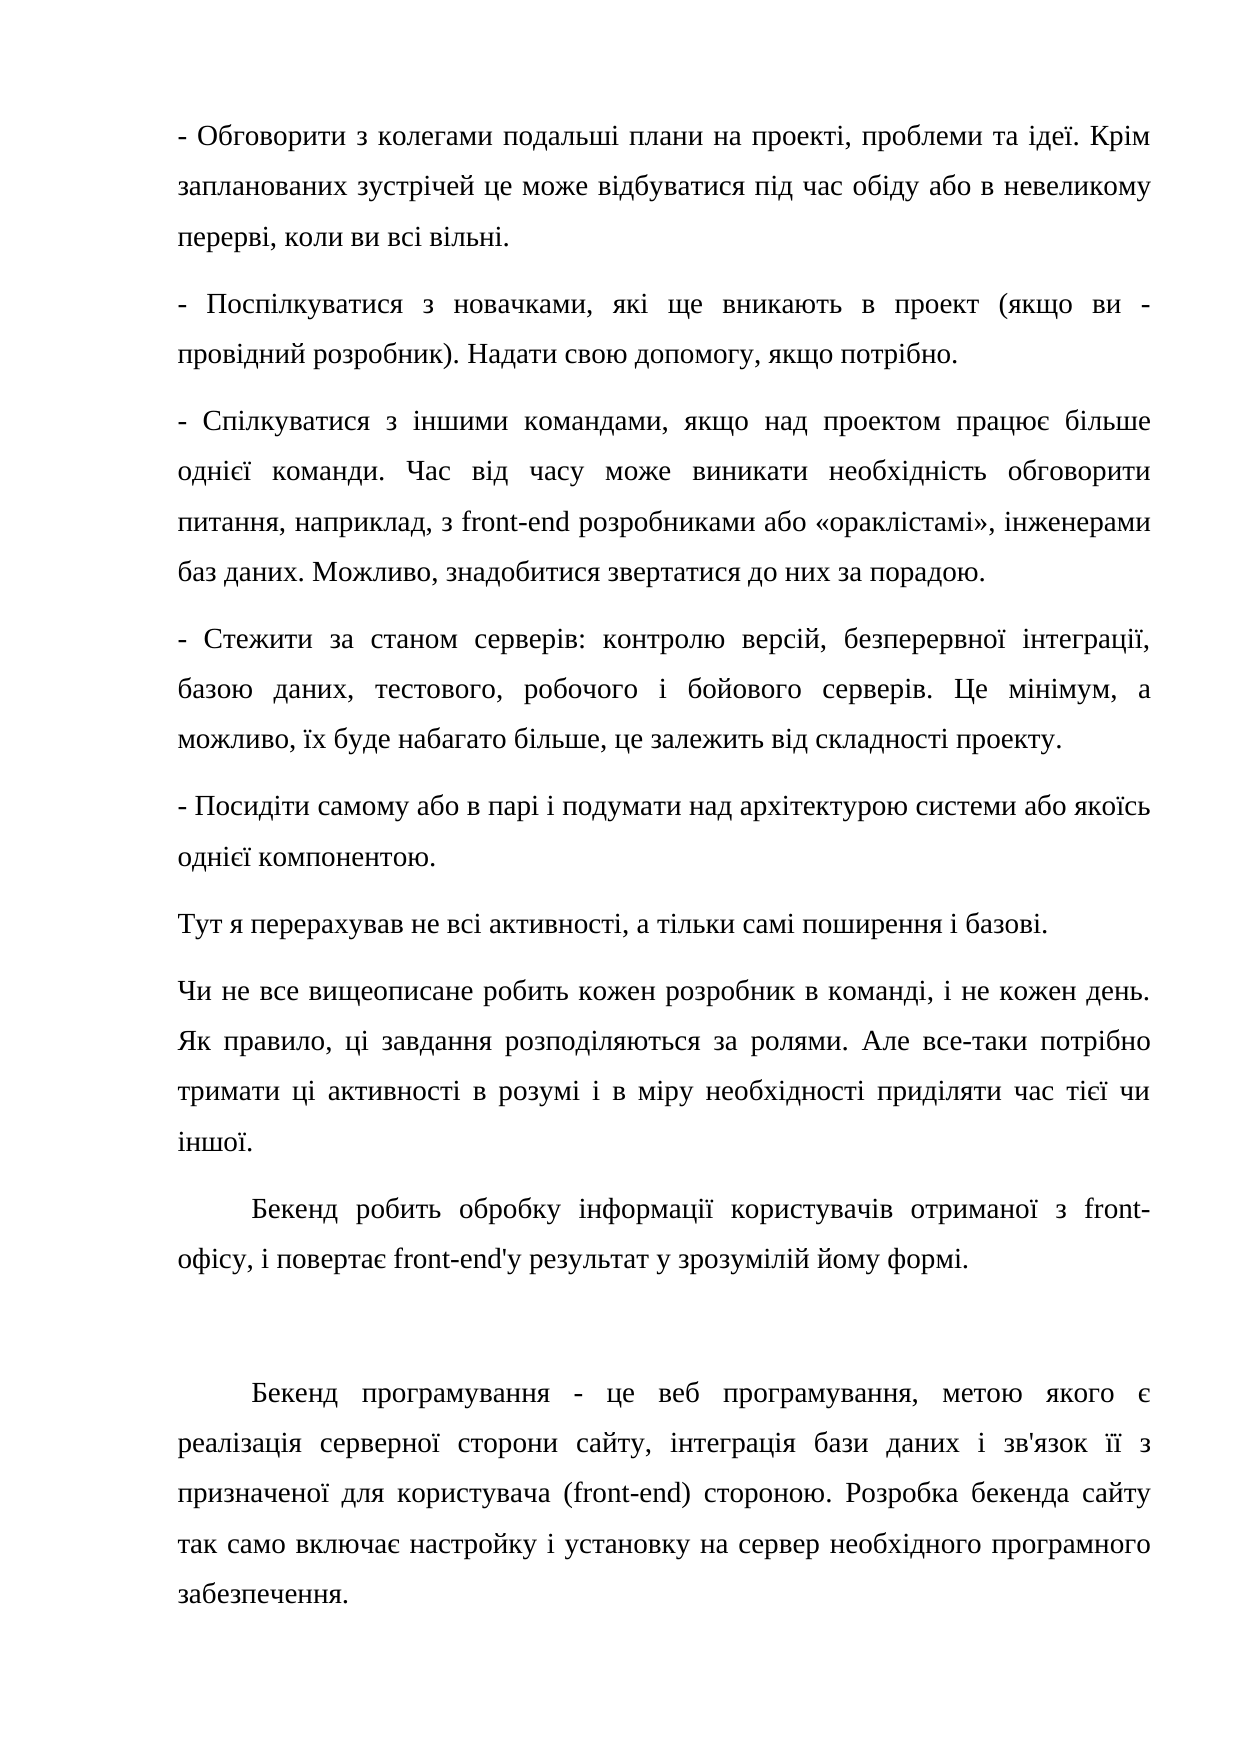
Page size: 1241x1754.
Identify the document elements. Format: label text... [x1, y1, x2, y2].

text Тут я перерахував не всі активності, а тільки самі поширення і базові. [177, 906, 1152, 939]
text Бекенд програмування - це веб програмування, метою якого є реалізація серверної сторони сайту, інтеграція бази даних і зв'язок її з призначеної для користувача (front-end) стороною. Розробка бекенда сайту так само включає настройку і установку на сервер необхідного програмного забезпечення. [177, 1375, 1152, 1610]
text Чи не все вищеописане робить кожен розробник в команді, і не кожен день. Як правило, ці завдання розподіляються за ролями. Але все-таки потрібно тримати ці активності в розумі і в міру необхідності приділяти час тієї чи іншої. [177, 973, 1152, 1157]
text - Посидіти самому або в парі і подумати над архітектурою системи або якоїсь однієї компонентою. [177, 788, 1152, 872]
text - Обговорити з колегами подальші плани на проекті, проблеми та ідеї. Крім запланованих зустрічей це може відбуватися під час обіду або в невеликому перерві, коли ви всі вільні. [177, 118, 1152, 252]
text - Поспілкуватися з новачками, які ще вникають в проект (якщо ви - провідний розробник). Надати свою допомогу, якщо потрібно. [177, 286, 1152, 369]
text - Спілкуватися з іншими командами, якщо над проектом працює більше однієї команди. Час від часу може виникати необхідність обговорити питання, наприклад, з front-end розробниками або «ораклістамі», інженерами баз даних. Можливо, знадобитися звертатися до них за порадою. [177, 403, 1152, 587]
text - Стежити за станом серверів: контролю версій, безперервної інтеграції, базою даних, тестового, робочого і бойового серверів. Це мінімум, а можливо, їх буде набагато більше, це залежить від складності проекту. [177, 621, 1152, 755]
text Бекенд робить обробку інформації користувачів отриманої з front-офісу, і повертає front-end'у результат у зрозумілій йому формі. [177, 1191, 1152, 1274]
